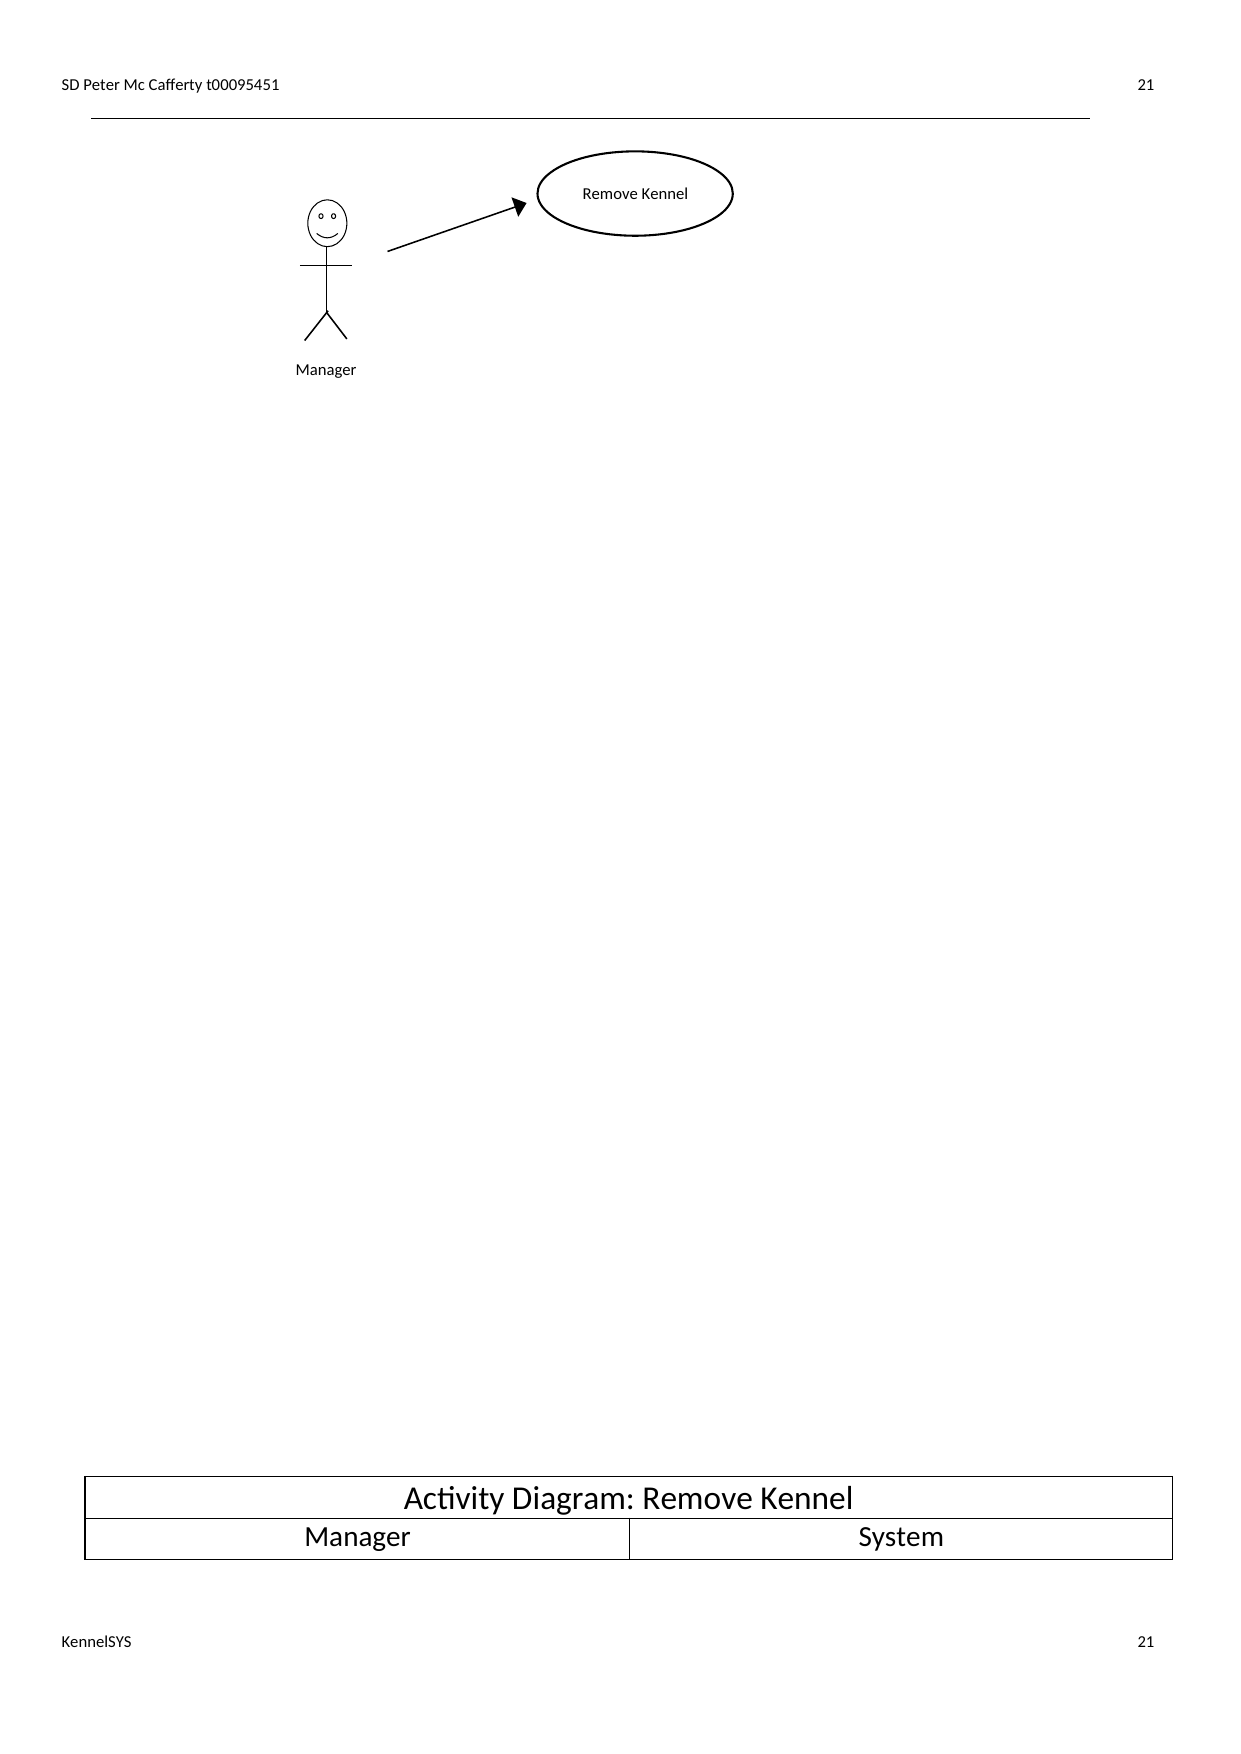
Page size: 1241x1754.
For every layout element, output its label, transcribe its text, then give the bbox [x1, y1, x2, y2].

table_cell Manager [86, 1519, 629, 1559]
table_cell System [630, 1519, 1172, 1559]
table_header Activity Diagram: Remove Kennel [86, 1477, 1172, 1517]
